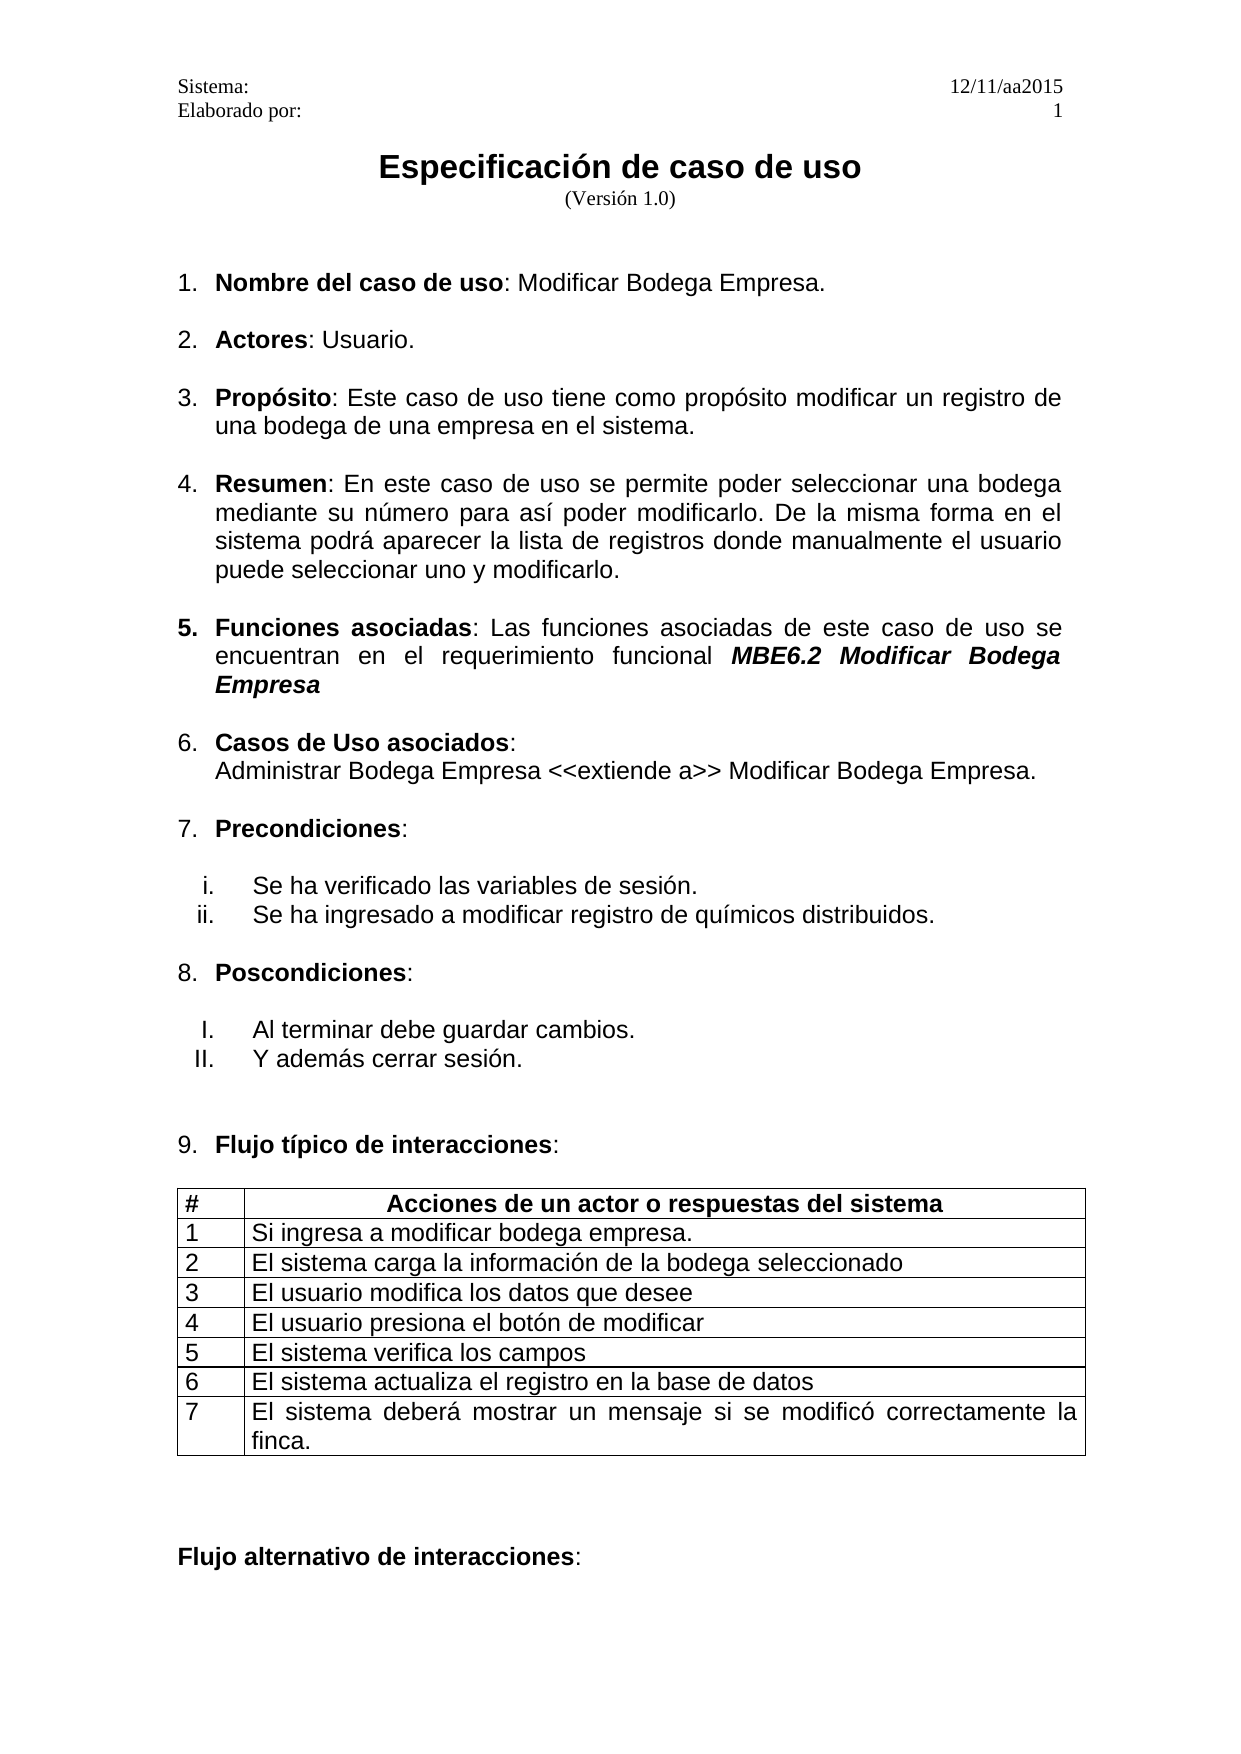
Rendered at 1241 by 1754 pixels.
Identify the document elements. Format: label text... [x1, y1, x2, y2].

table_cell 6 [178, 1368, 244, 1396]
table_header # [178, 1189, 244, 1217]
text (Versión 1.0) [177, 186, 1063, 210]
table_cell El sistema verifica los campos [245, 1338, 1085, 1366]
list Flujo típico de interacciones: [177, 1130, 1063, 1159]
table_cell Si ingresa a modificar bodega empresa. [245, 1219, 1085, 1247]
table_cell El sistema deberá mostrar un mensaje si se modificó correctamente la finca. [245, 1397, 1085, 1455]
table_cell El usuario presiona el botón de modificar [245, 1308, 1085, 1337]
subtitle Especificación de caso de uso [177, 148, 1063, 186]
list Al terminar debe guardar cambios. [215, 1015, 1063, 1044]
list Nombre del caso de uso: Modificar Bodega Empresa. [177, 268, 1063, 296]
list Poscondiciones: [177, 958, 1063, 986]
list Se ha ingresado a modificar registro de químicos distribuidos. [215, 900, 1063, 929]
list Funciones asociadas: Las funciones asociadas de este caso de uso se encuentran en el requerimiento funcional MBE6.2 Modificar Bodega Empresa [177, 613, 1063, 699]
list Y además cerrar sesión. [215, 1044, 1063, 1073]
text Administrar Bodega Empresa <<extiende a>> Modificar Bodega Empresa. [215, 756, 1063, 785]
list Precondiciones: [177, 814, 1063, 843]
table_cell 5 [178, 1338, 244, 1366]
table_cell El sistema carga la información de la bodega seleccionado [245, 1248, 1085, 1277]
table_cell 4 [178, 1308, 244, 1337]
list Resumen: En este caso de uso se permite poder seleccionar una bodega mediante su número para así poder modificarlo. De la misma forma en el sistema podrá aparecer la lista de registros donde manualmente el usuario puede seleccionar uno y modificarlo. [177, 469, 1063, 584]
table_cell 2 [178, 1248, 244, 1277]
table_cell El sistema actualiza el registro en la base de datos [245, 1368, 1085, 1396]
list Se ha verificado las variables de sesión. [215, 871, 1063, 900]
table_cell 3 [178, 1278, 244, 1307]
list Actores: Usuario. [177, 325, 1063, 354]
text Flujo alternativo de interacciones: [177, 1542, 1063, 1571]
table_cell El usuario modifica los datos que desee [245, 1278, 1085, 1307]
table_header Acciones de un actor o respuestas del sistema [245, 1189, 1085, 1217]
list Propósito: Este caso de uso tiene como propósito modificar un registro de una bodega de una empresa en el sistema. [177, 383, 1063, 440]
table_cell 1 [178, 1219, 244, 1247]
list Casos de Uso asociados: [177, 728, 1063, 756]
table_cell 7 [178, 1397, 244, 1455]
